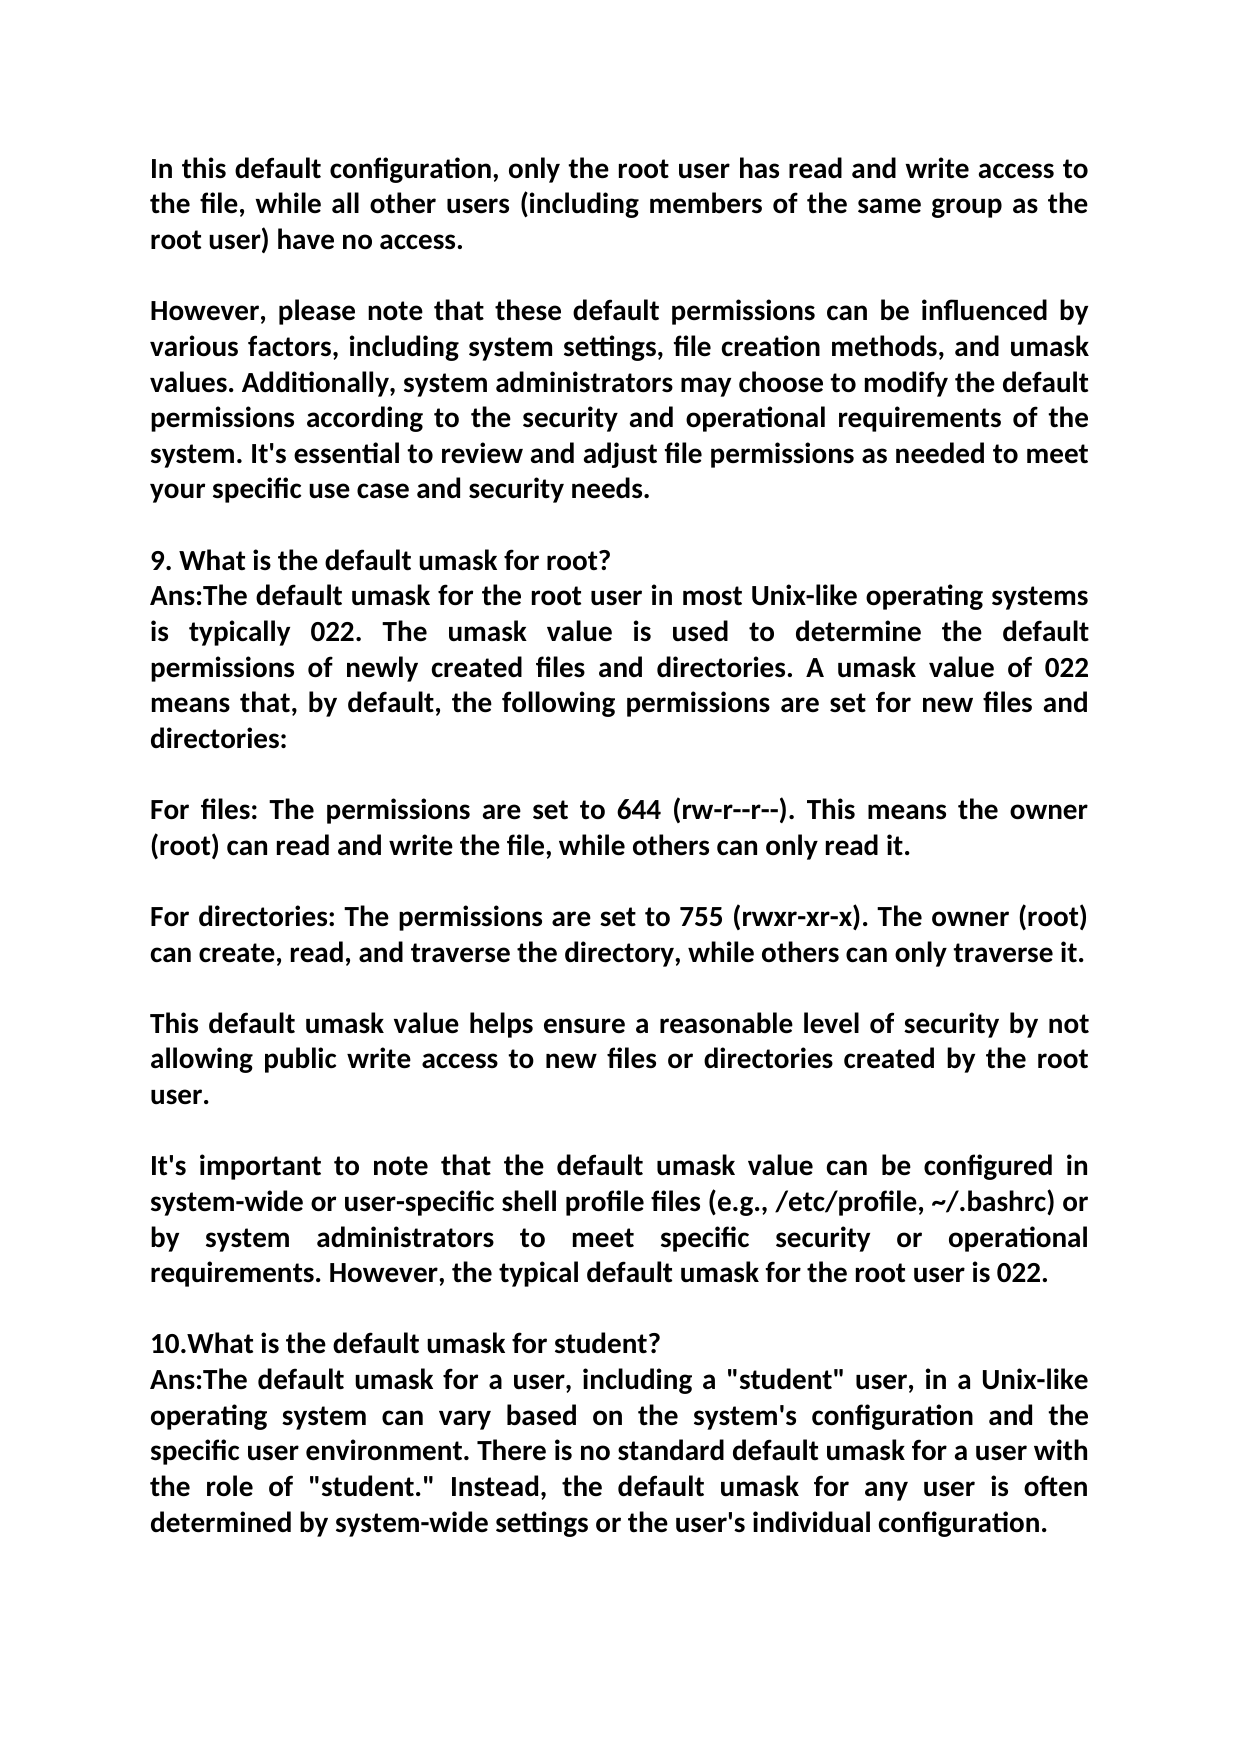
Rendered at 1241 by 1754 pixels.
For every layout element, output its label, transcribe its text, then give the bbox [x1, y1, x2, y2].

text Ans:The default umask for a user, including a "student" user, in a Unix-like operating system can vary based on the system's configuration and the specific user environment. There is no standard default umask for a user with the role of "student." Instead, the default umask for any user is often determined by system-wide settings or the user's individual configuration. [150, 1361, 1090, 1539]
text For files: The permissions are set to 644 (rw-r--r--). This means the owner (root) can read and write the file, while others can only read it. [150, 791, 1090, 862]
text This default umask value helps ensure a reasonable level of security by not allowing public write access to new files or directories created by the root user. [150, 1005, 1090, 1112]
text In this default configuration, only the root user has read and write access to the file, while all other users (including members of the same group as the root user) have no access. [150, 150, 1090, 257]
text However, please note that these default permissions can be influenced by various factors, including system settings, file creation methods, and umask values. Additionally, system administrators may choose to modify the default permissions according to the security and operational requirements of the system. It's essential to review and adjust file permissions as needed to meet your specific use case and security needs. [150, 292, 1090, 506]
text It's important to note that the default umask value can be configured in system-wide or user-specific shell profile files (e.g., /etc/profile, ~/.bashrc) or by system administrators to meet specific security or operational requirements. However, the typical default umask for the root user is 022. [150, 1147, 1090, 1290]
text 10.What is the default umask for student? [150, 1326, 1090, 1361]
text For directories: The permissions are set to 755 (rwxr-xr-x). The owner (root) can create, read, and traverse the directory, while others can only traverse it. [150, 898, 1090, 969]
text Ans:The default umask for the root user in most Unix-like operating systems is typically 022. The umask value is used to determine the default permissions of newly created files and directories. A umask value of 022 means that, by default, the following permissions are set for new files and directories: [150, 577, 1090, 756]
text 9. What is the default umask for root? [150, 542, 1090, 577]
